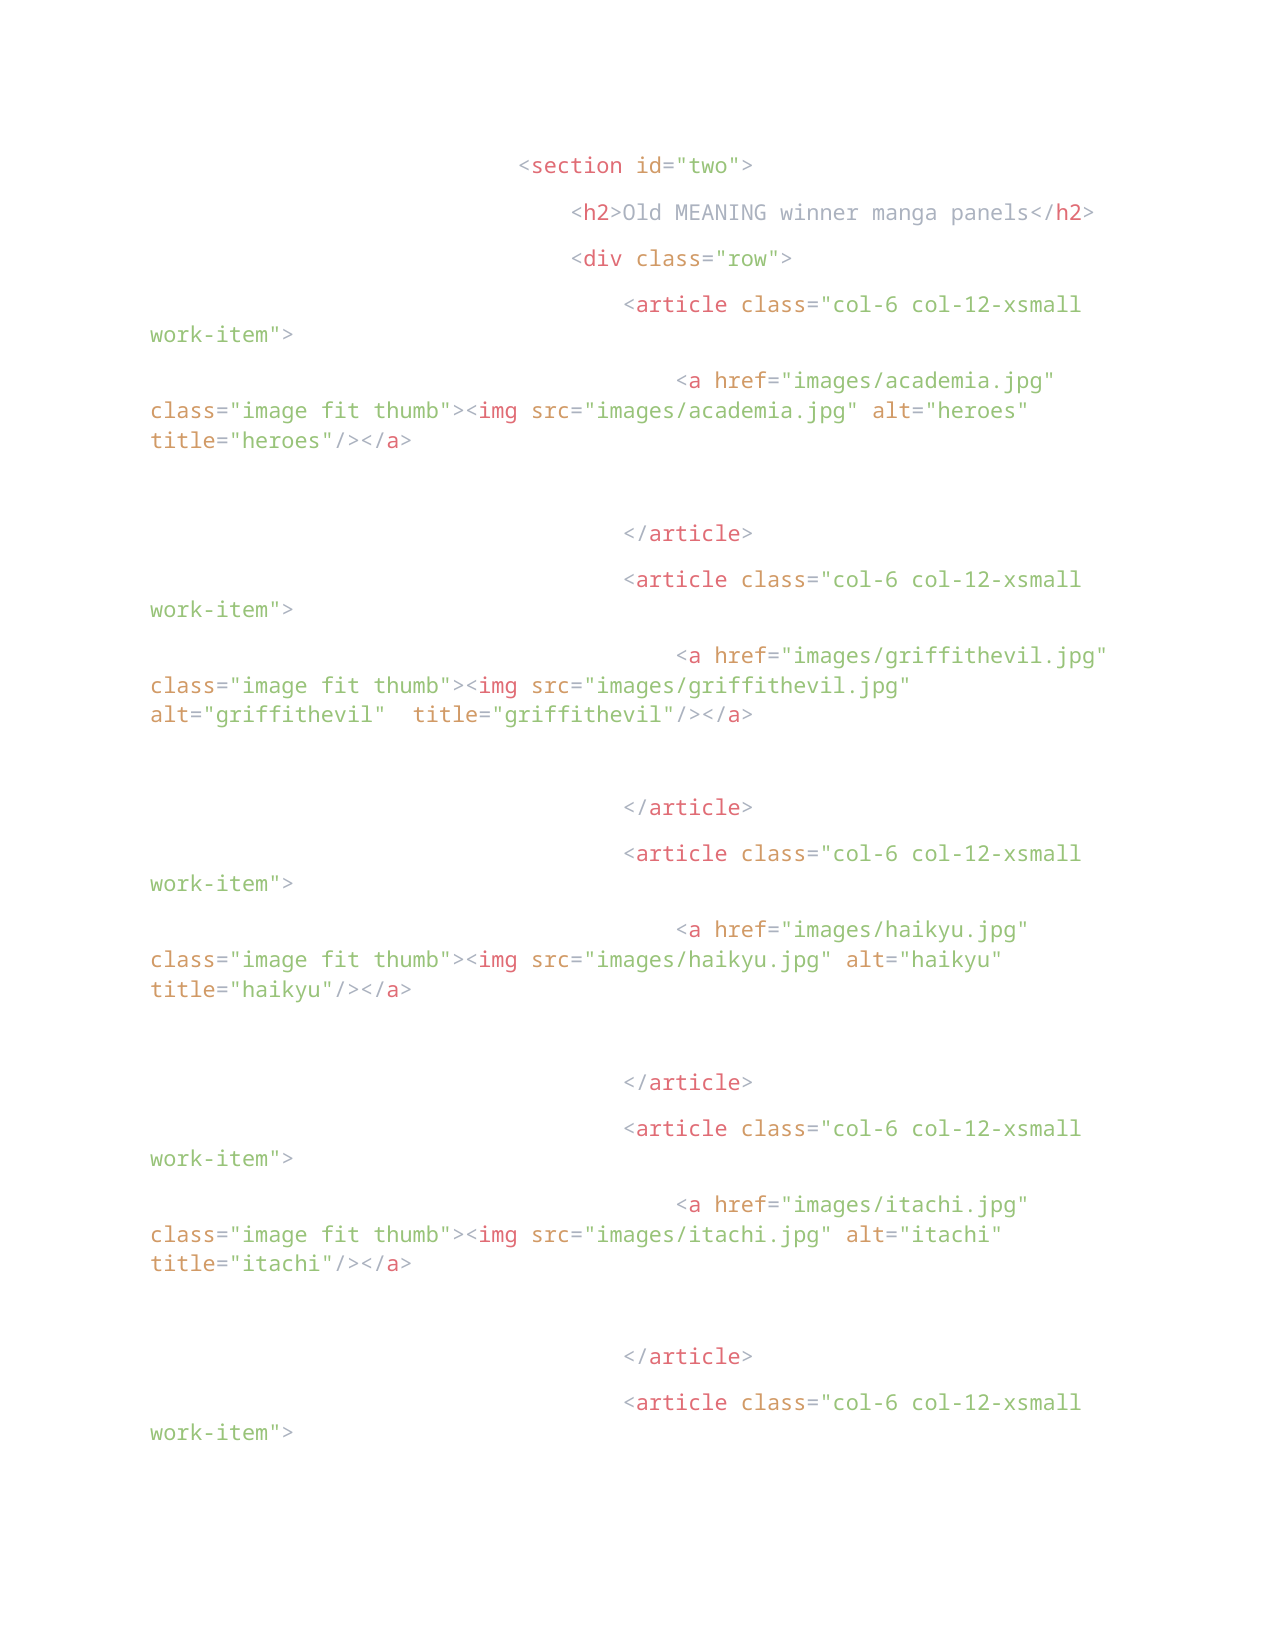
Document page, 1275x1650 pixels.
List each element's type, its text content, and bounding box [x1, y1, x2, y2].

text </article> [150, 1066, 1125, 1096]
text <a href="images/griffithevil.jpg" class="image fit thumb"><img src="images/griffithevil.jpg" alt="griffithevil" title="griffithevil"/></a> [150, 639, 1125, 729]
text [150, 1387, 1125, 1446]
text <article class="col-6 col-12-xsmall work-item"> [150, 838, 1125, 897]
text <article class="col-6 col-12-xsmall work-item"> [150, 1112, 1125, 1172]
text <article class="col-6 col-12-xsmall work-item"> [150, 563, 1125, 623]
text <a href="images/academia.jpg" class="image fit thumb"><img src="images/academia.jpg" alt="heroes" title="heroes"/></a> [150, 365, 1125, 454]
text <article class="col-6 col-12-xsmall work-item"> [150, 289, 1125, 348]
text </article> [150, 1341, 1125, 1370]
text </article> [150, 792, 1125, 821]
text <a href="images/haikyu.jpg" class="image fit thumb"><img src="images/haikyu.jpg" alt="haikyu" title="haikyu"/></a> [150, 914, 1125, 1003]
text <a href="images/itachi.jpg" class="image fit thumb"><img src="images/itachi.jpg" alt="itachi" title="itachi"/></a> [150, 1188, 1125, 1278]
text </article> [150, 517, 1125, 547]
text <div class="row"> [150, 243, 1125, 272]
text <h2>Old MEANING winner manga panels</h2> [150, 196, 1125, 226]
text <section id="two"> [150, 150, 1125, 180]
